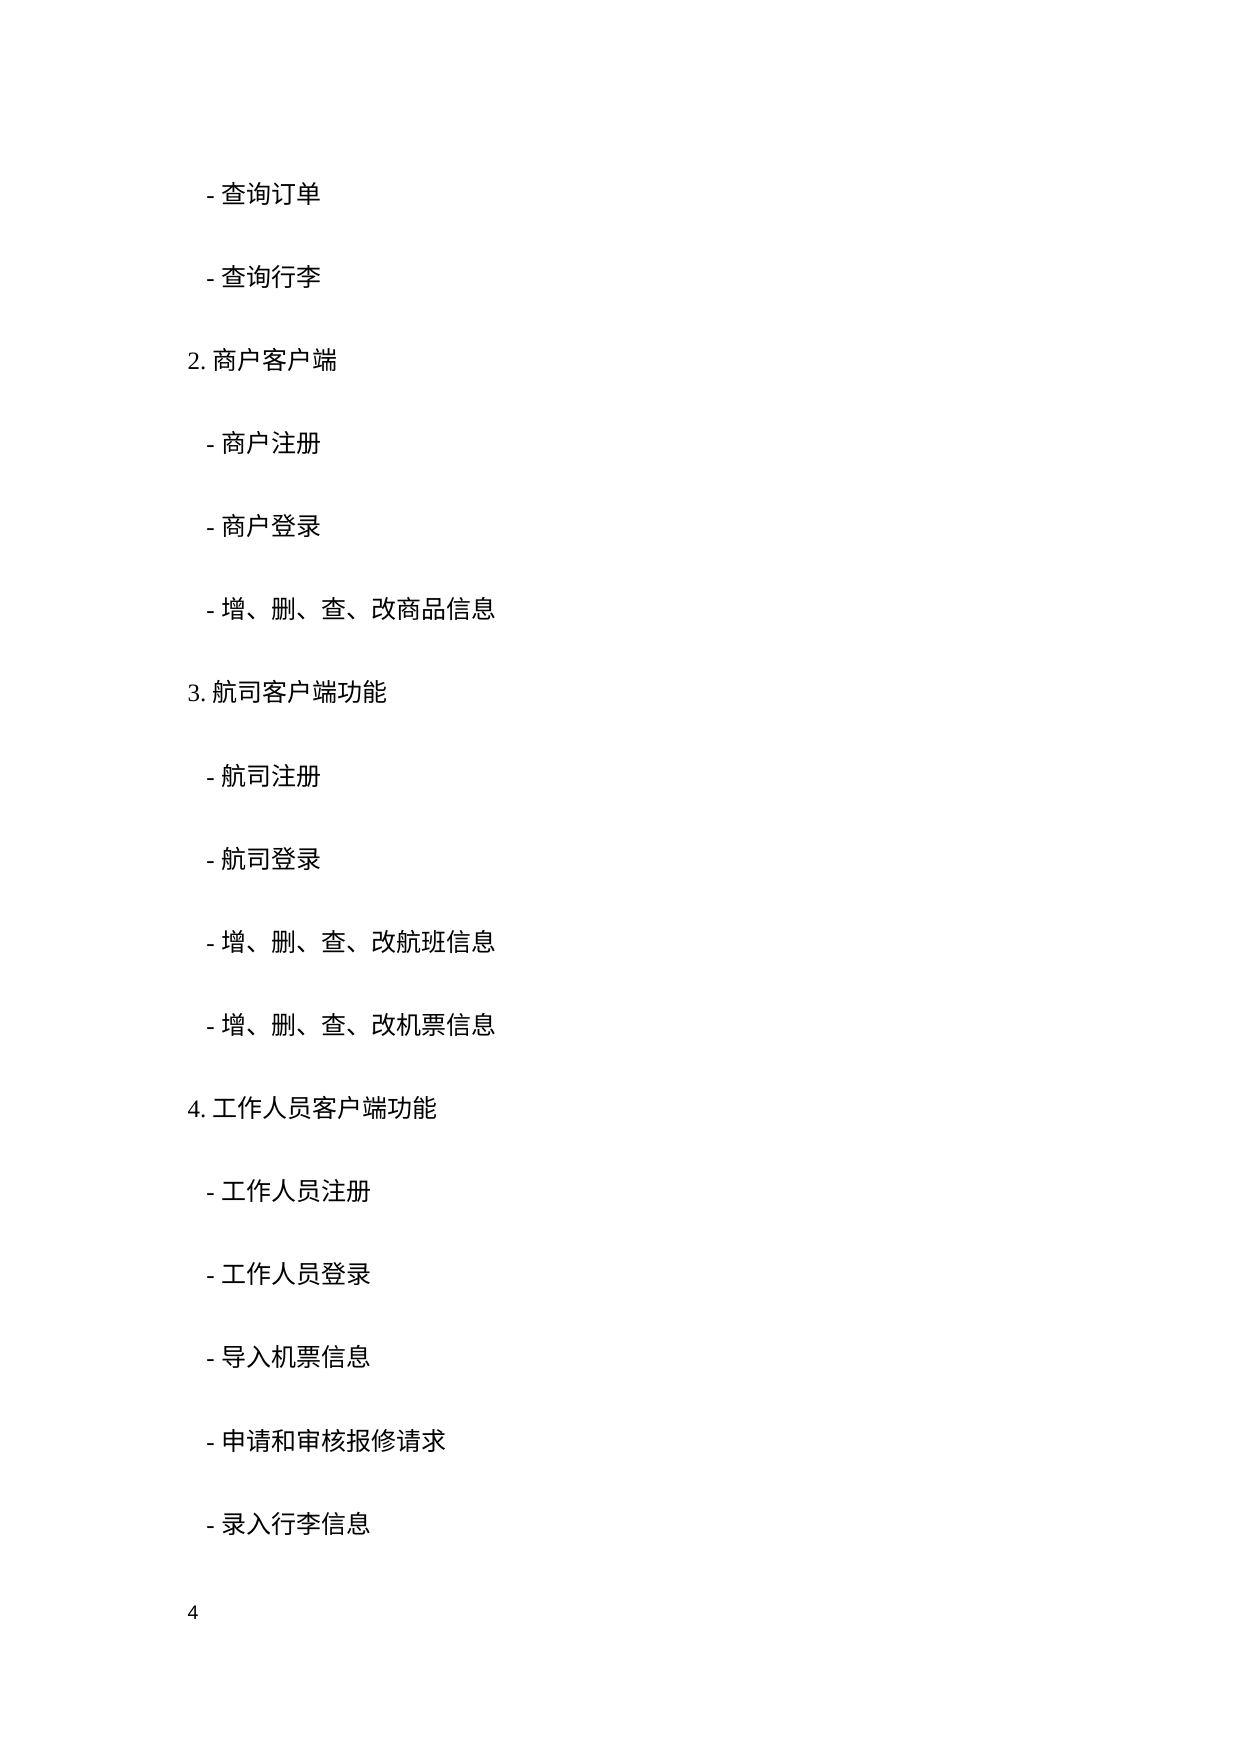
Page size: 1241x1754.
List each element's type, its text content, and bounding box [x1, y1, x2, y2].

text - 查询订单 [187, 160, 1053, 225]
text - 工作人员注册 [187, 1157, 1053, 1222]
text 4. 工作人员客户端功能 [187, 1074, 1053, 1139]
text - 商户登录 [187, 492, 1053, 557]
text - 增、删、查、改航班信息 [187, 908, 1053, 973]
text - 增、删、查、改机票信息 [187, 991, 1053, 1056]
text - 录入行李信息 [187, 1490, 1053, 1555]
text - 导入机票信息 [187, 1323, 1053, 1388]
text - 查询行李 [187, 243, 1053, 308]
text - 航司注册 [187, 742, 1053, 807]
text 2. 商户客户端 [187, 326, 1053, 391]
text - 增、删、查、改商品信息 [187, 575, 1053, 640]
text - 工作人员登录 [187, 1240, 1053, 1305]
text - 商户注册 [187, 409, 1053, 474]
text - 航司登录 [187, 825, 1053, 890]
text 3. 航司客户端功能 [187, 658, 1053, 723]
text - 申请和审核报修请求 [187, 1407, 1053, 1472]
